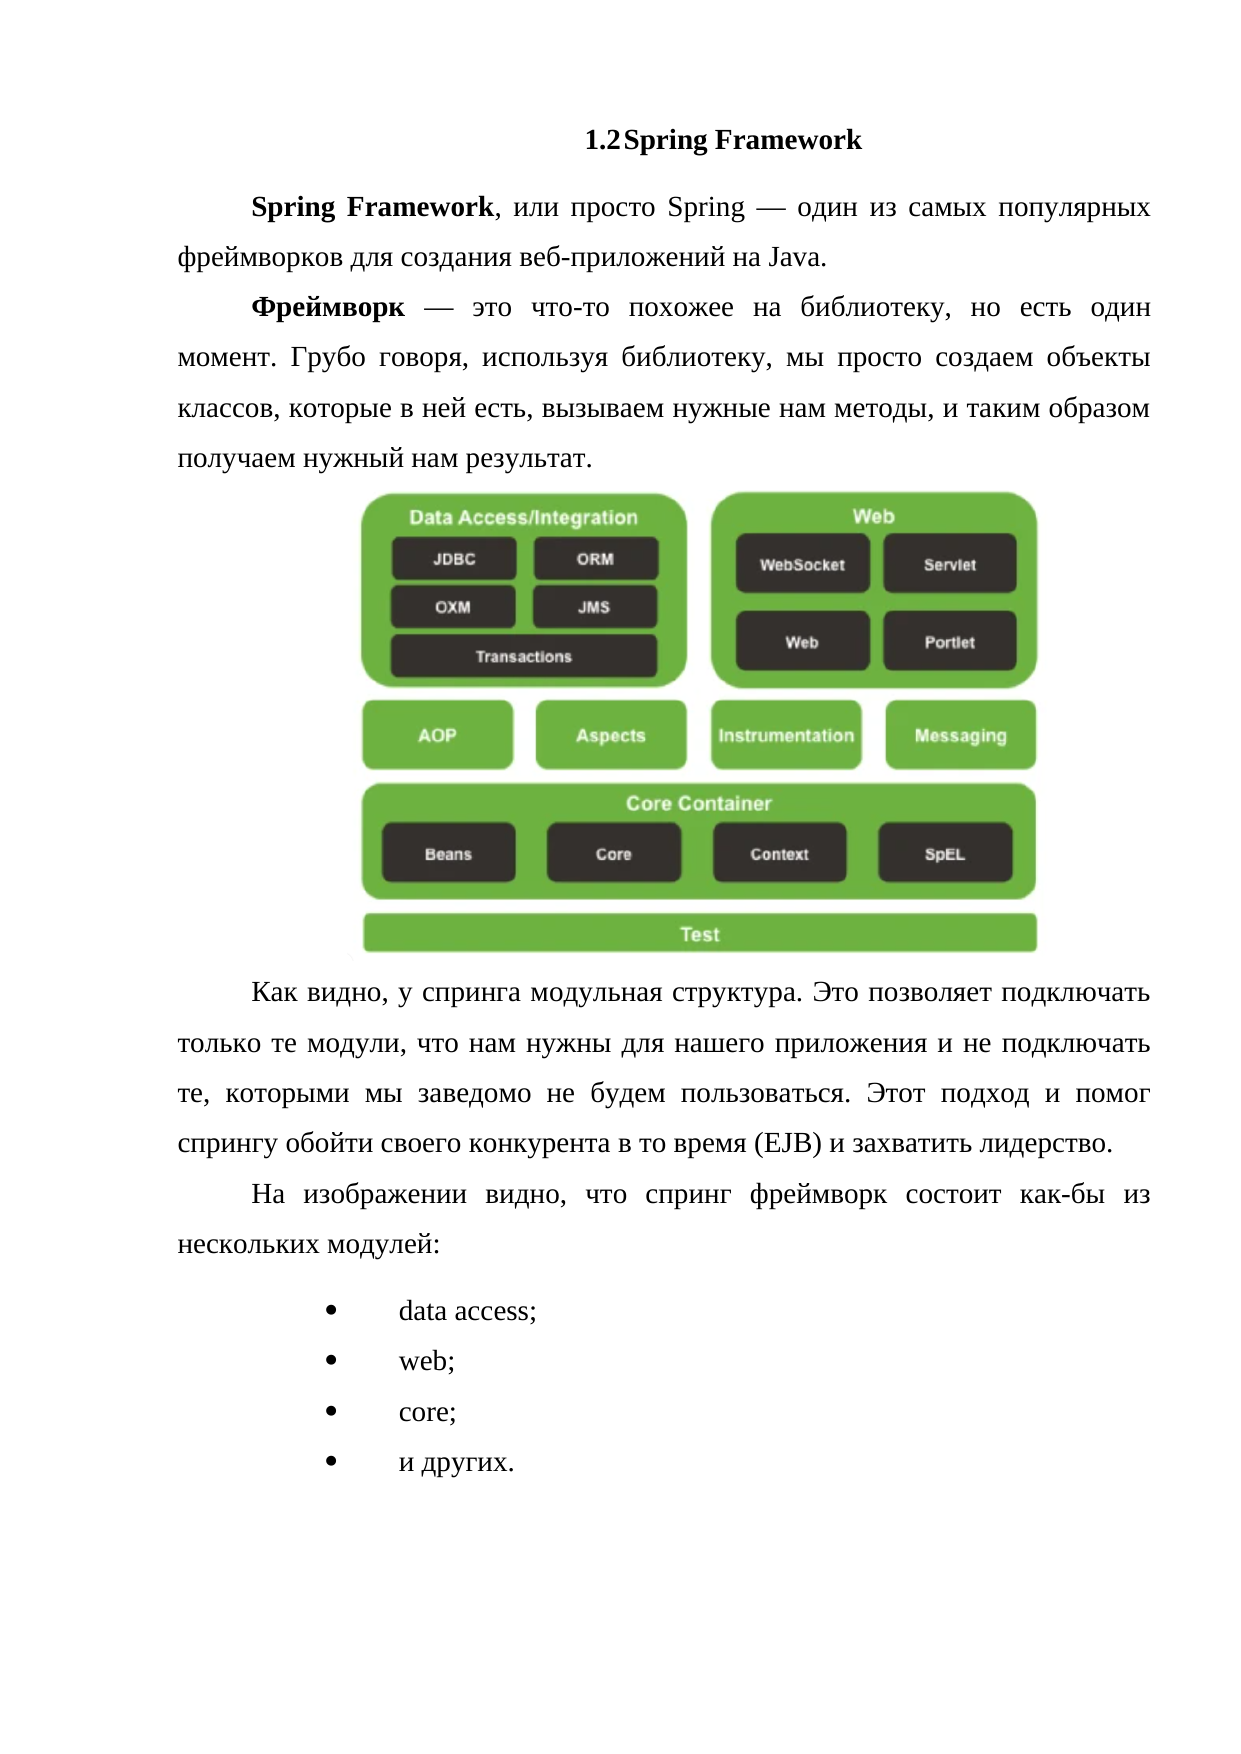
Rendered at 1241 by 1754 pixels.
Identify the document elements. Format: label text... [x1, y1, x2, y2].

picture [347, 490, 1056, 961]
list data access; [252, 1293, 1152, 1327]
text Фреймворк — это что-то похожее на библиотеку, но есть один момент. Грубо говоря, используя библиотеку, мы просто создаем объекты классов, которые в ней есть, вызываем нужные нам методы, и таким образом получаем нужный нам результат. [177, 289, 1152, 474]
text На изображении видно, что спринг фреймворк состоит как-бы из нескольких модулей: [177, 1176, 1152, 1260]
text Как видно, у спринга модульная структура. Это позволяет подключать только те модули, что нам нужны для нашего приложения и не подключать те, которыми мы заведомо не будем пользоваться. Этот подход и помог спрингу обойти своего конкурента в то время (EJB) и захватить лидерство. [177, 974, 1152, 1159]
list и других. [252, 1444, 1152, 1478]
list core; [252, 1394, 1152, 1428]
subtitle Spring Framework [295, 122, 1152, 156]
list web; [252, 1343, 1152, 1377]
text Spring Framework, или просто Spring — один из самых популярных фреймворков для создания веб-приложений на Java. [177, 189, 1152, 272]
